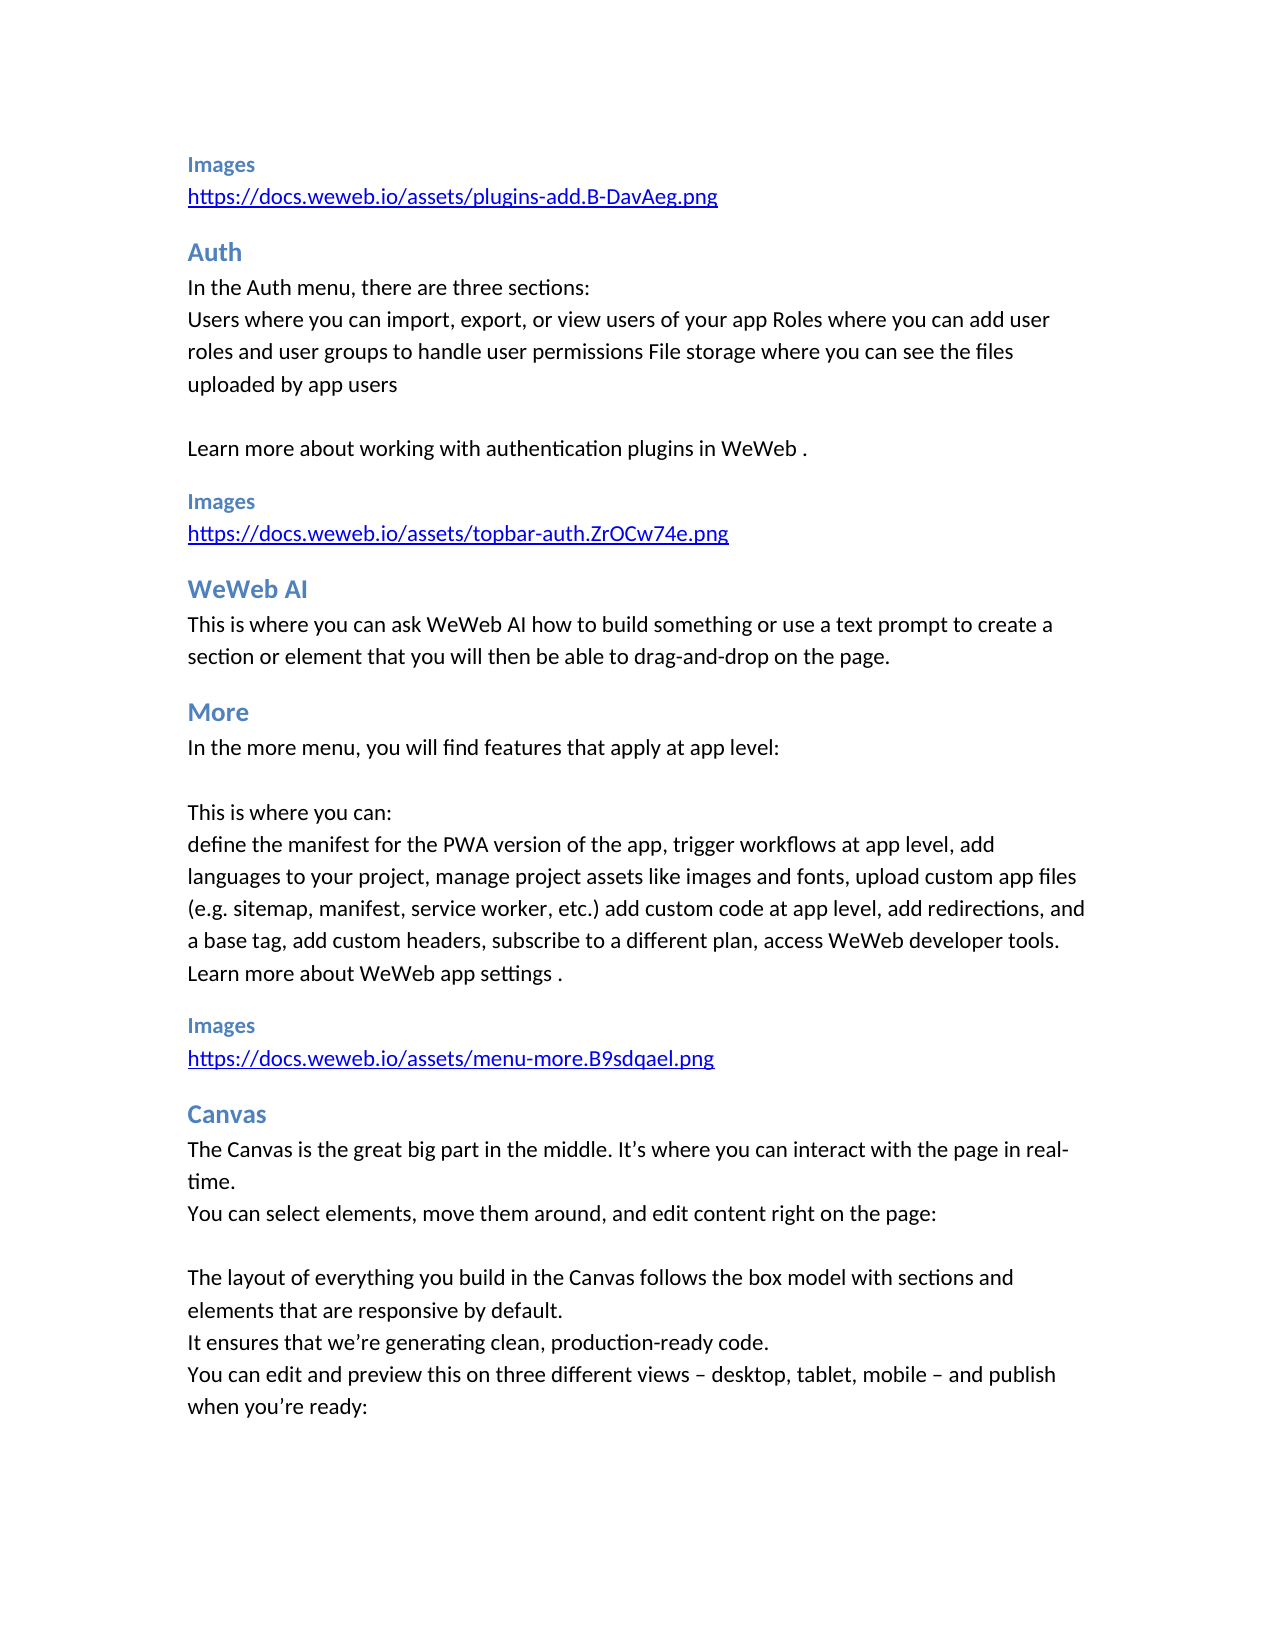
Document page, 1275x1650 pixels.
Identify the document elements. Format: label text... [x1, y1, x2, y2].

text In the Auth menu, there are three sections: Users where you can import, export, or view users of your app Roles where you can add user roles and user groups to handle user permissions File storage where you can see the files uploaded by app users Learn more about working with authentication plugins in WeWeb . [187, 273, 1087, 462]
subtitle More ​ [187, 695, 1087, 728]
text The Canvas is the great big part in the middle. It’s where you can interact with the page in real-time. You can select elements, move them around, and edit content right on the page: The layout of everything you build in the Canvas follows the box model with sections and elements that are responsive by default. It ensures that we’re generating clean, production-ready code. You can edit and preview this on three different views – desktop, tablet, mobile – and publish when you’re ready: [187, 1135, 1087, 1420]
text https://docs.weweb.io/assets/plugins-add.B-DavAeg.png [187, 182, 1087, 210]
text https://docs.weweb.io/assets/topbar-auth.ZrOCw74e.png [187, 519, 1087, 547]
subtitle Images [187, 150, 1087, 178]
subtitle WeWeb AI ​ [187, 572, 1087, 605]
text In the more menu, you will find features that apply at app level: This is where you can: define the manifest for the PWA version of the app, trigger workflows at app level, add languages to your project, manage project assets like images and fonts, upload custom app files (e.g. sitemap, manifest, service worker, etc.) add custom code at app level, add redirections, and a base tag, add custom headers, subscribe to a different plan, access WeWeb developer tools. Learn more about WeWeb app settings . [187, 733, 1087, 987]
text This is where you can ask WeWeb AI how to build something or use a text prompt to create a section or element that you will then be able to drag-and-drop on the page. [187, 610, 1087, 670]
subtitle Canvas ​ [187, 1097, 1087, 1130]
subtitle Images [187, 1012, 1087, 1040]
text https://docs.weweb.io/assets/menu-more.B9sdqael.png [187, 1044, 1087, 1072]
subtitle Auth ​ [187, 235, 1087, 268]
subtitle Images [187, 487, 1087, 515]
